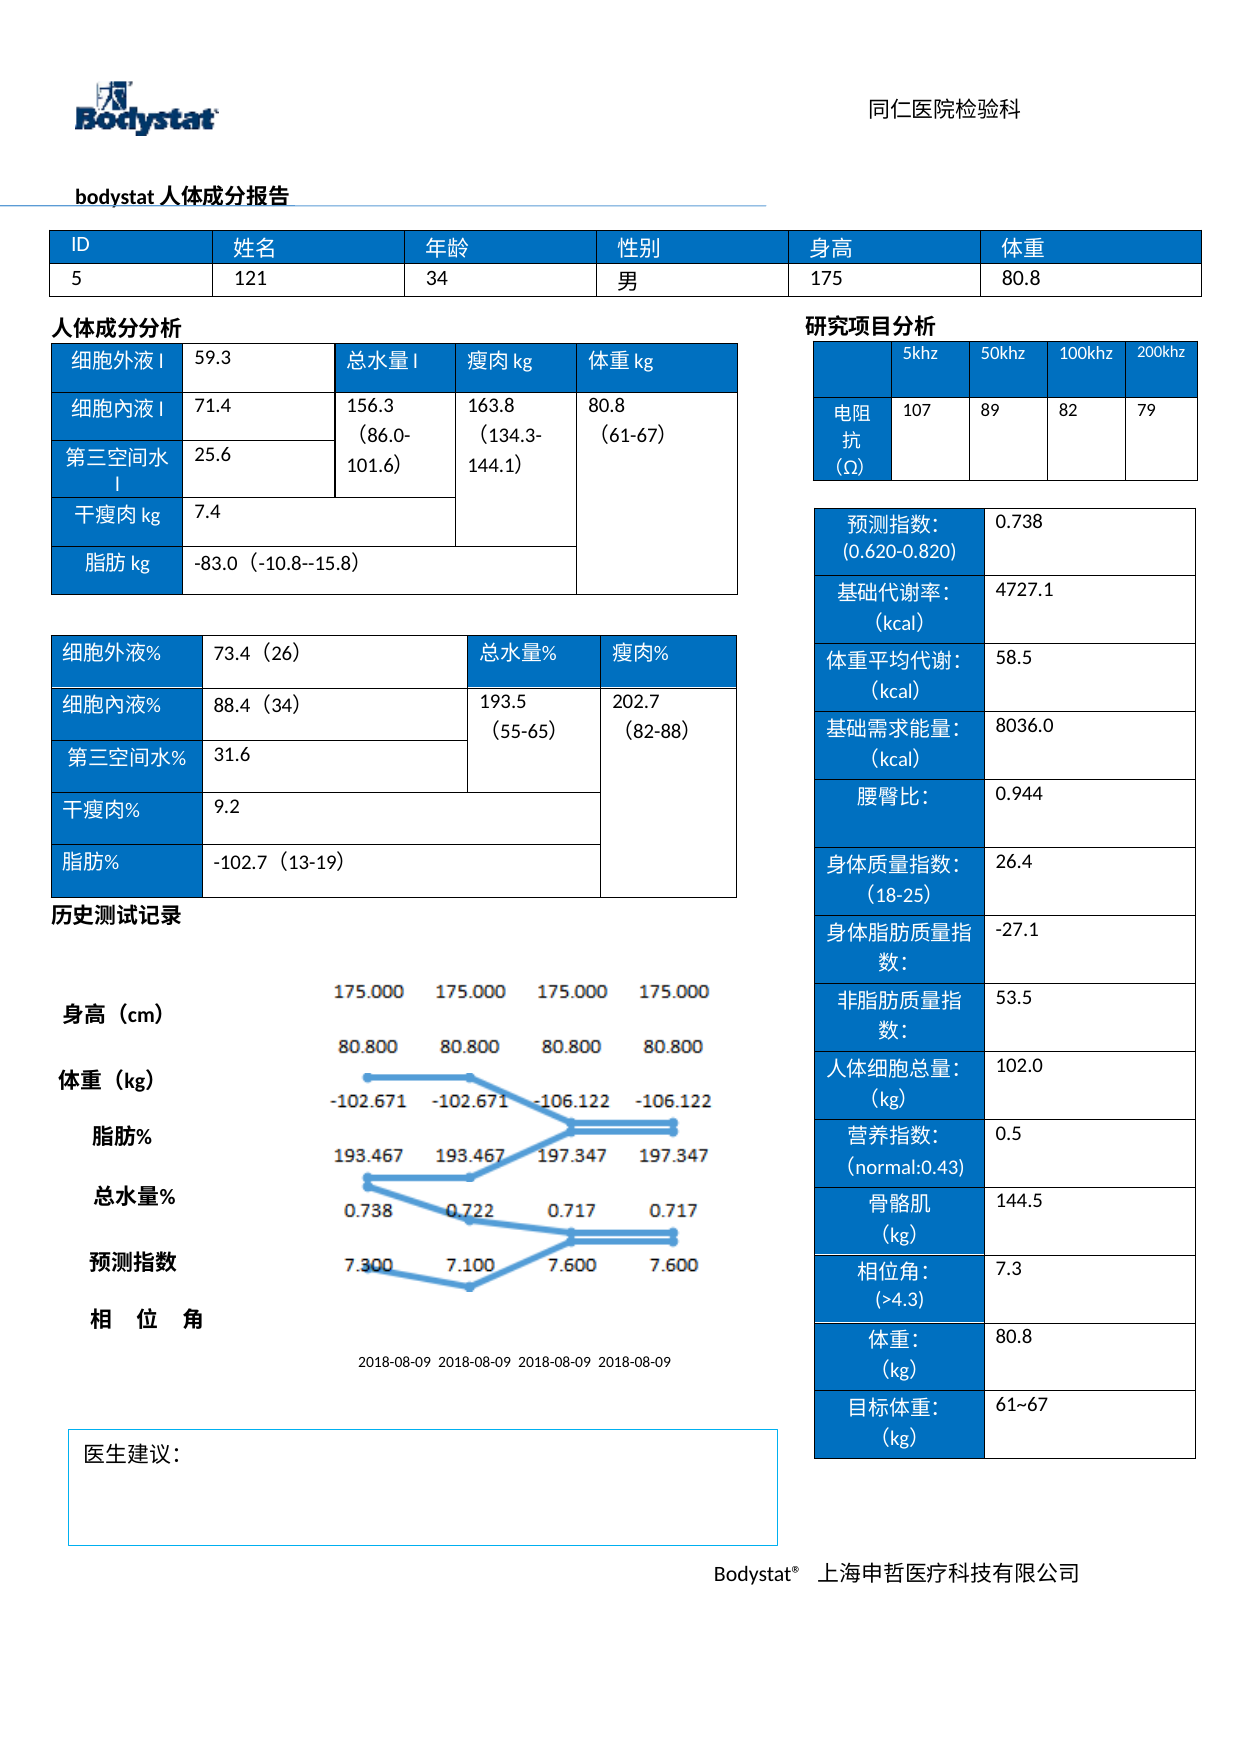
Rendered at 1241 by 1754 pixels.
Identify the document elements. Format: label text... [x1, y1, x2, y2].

picture [318, 963, 725, 1292]
text bodystat人体成分报告 [75, 178, 1165, 211]
picture [75, 80, 219, 136]
